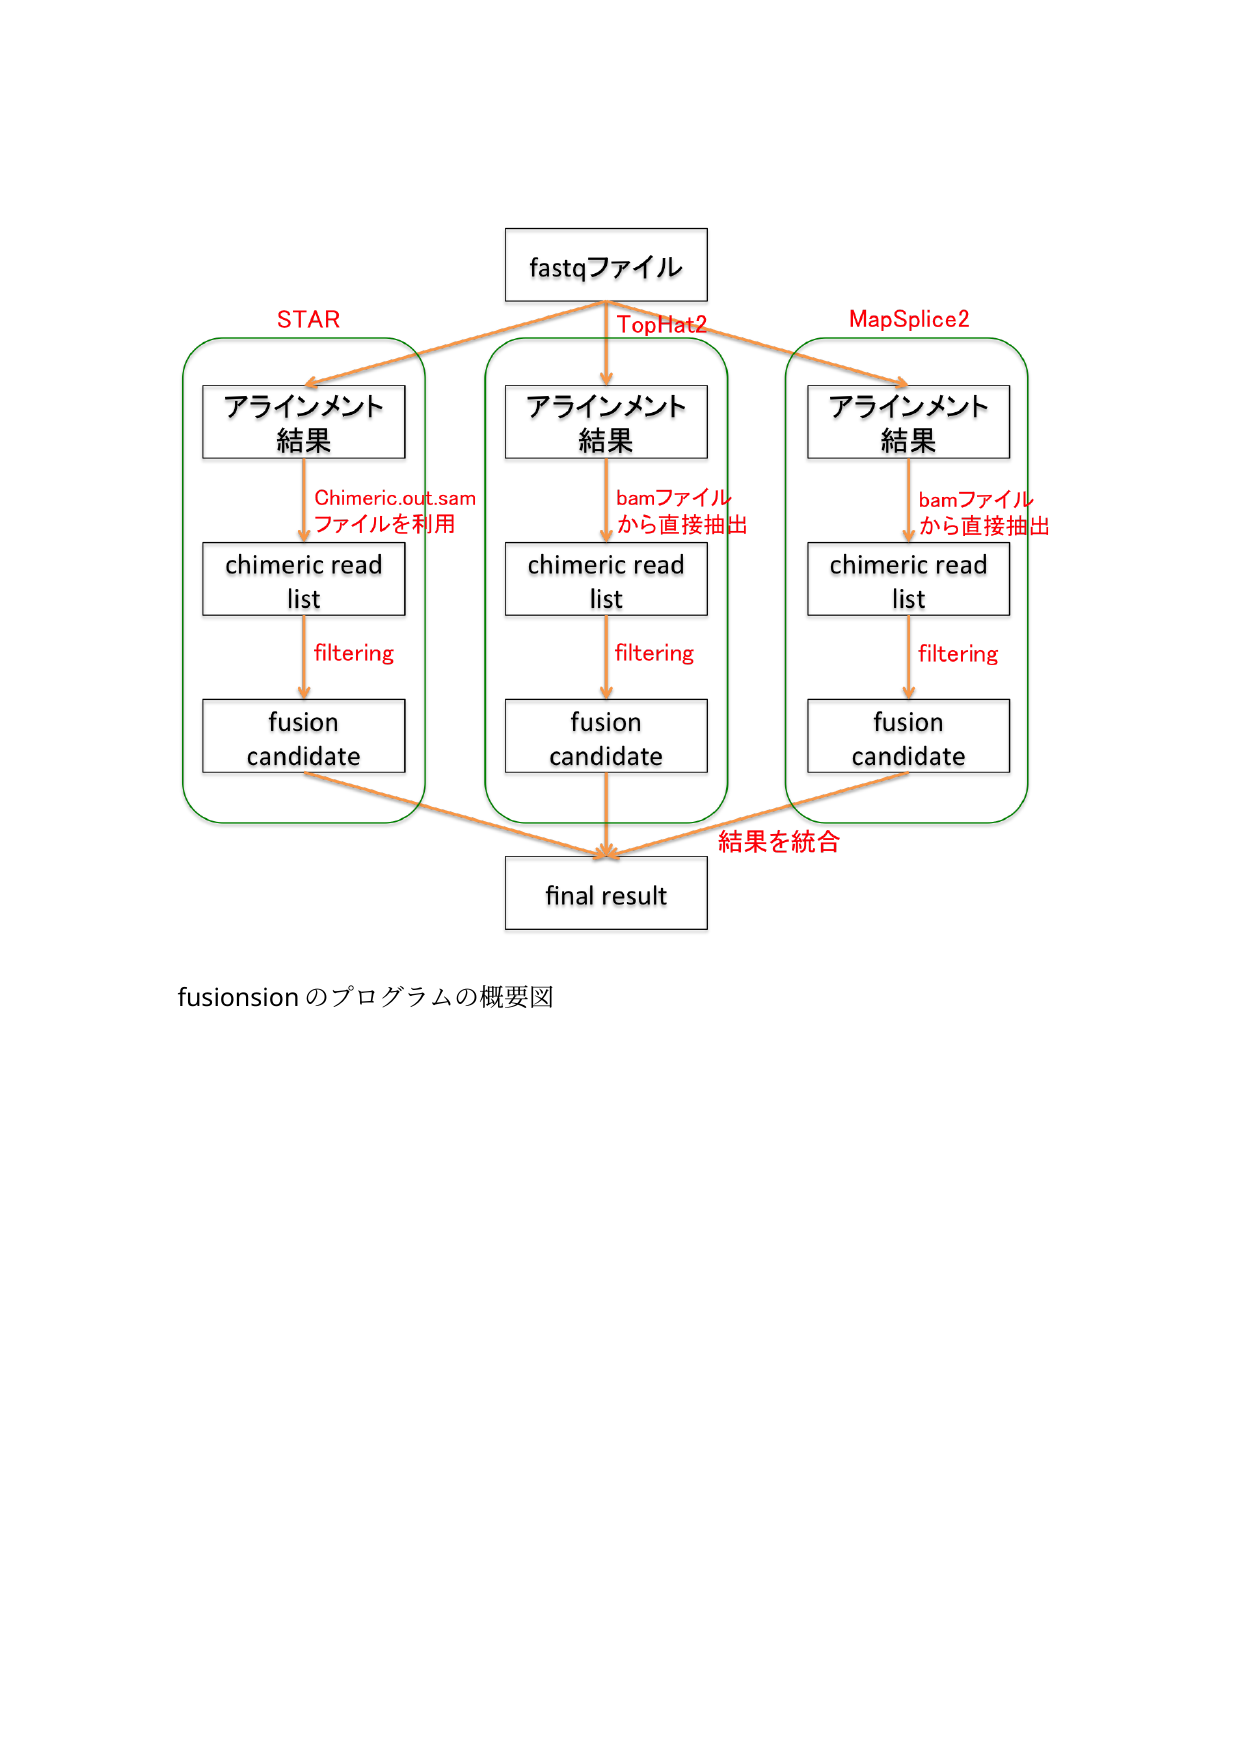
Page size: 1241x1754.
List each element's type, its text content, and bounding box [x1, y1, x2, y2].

text fusionsionのプログラムの概要図 [177, 975, 1063, 1017]
picture [177, 225, 1063, 937]
